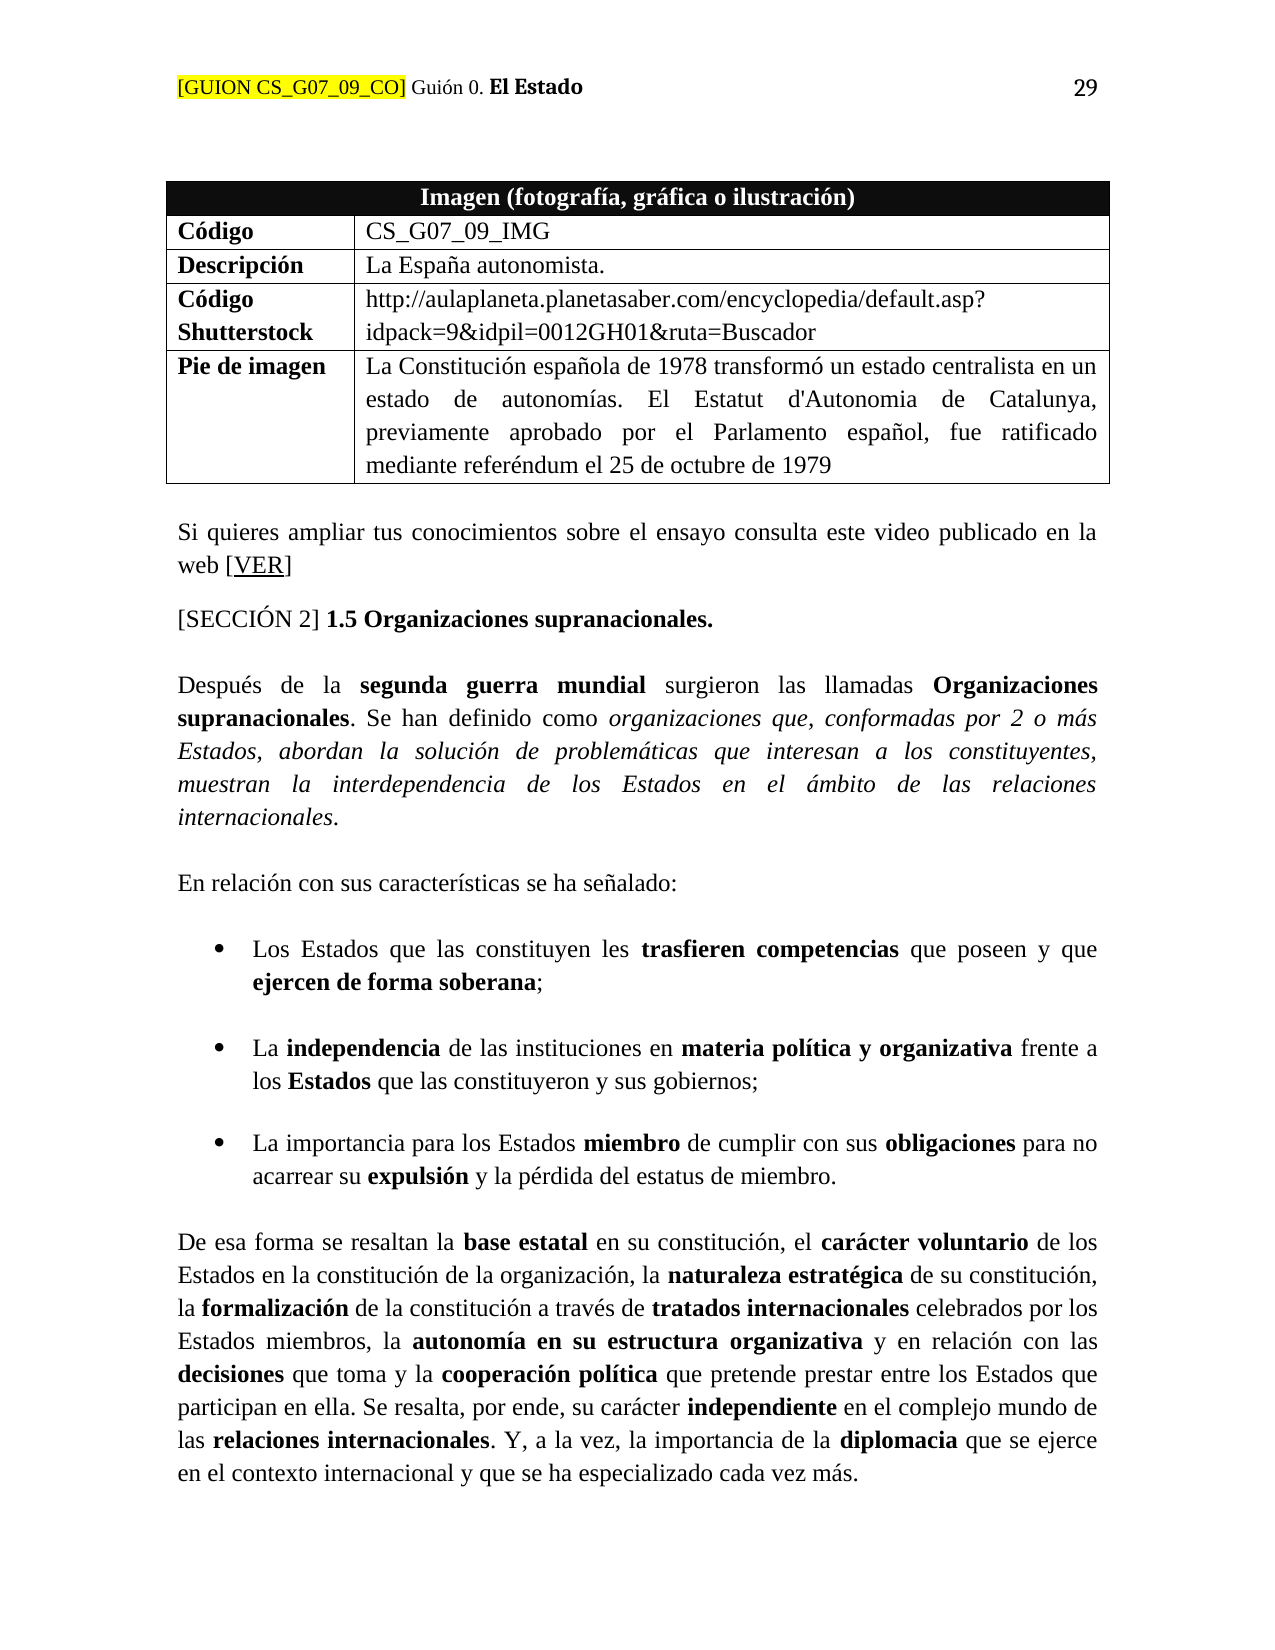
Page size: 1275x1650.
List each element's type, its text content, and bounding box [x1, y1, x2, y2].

table_cell La Constitución española de 1978 transformó un estado centralista en un estado de autonomías. El Estatut d'Autonomia de Catalunya, previamente aprobado por el Parlamento español, fue ratificado mediante referéndum el 25 de octubre de 1979 [355, 351, 1109, 483]
text [SECCIÓN 2] 1.5 Organizaciones supranacionales. [177, 604, 1098, 633]
table_cell Código Shutterstock [167, 284, 354, 350]
list La independencia de las instituciones en materia política y organizativa frente a los Estados que las constituyeron y sus gobiernos; [215, 1033, 1098, 1095]
table_cell Descripción [167, 250, 354, 283]
table_cell CS_G07_09_IMG [355, 216, 1109, 249]
table_cell Código [167, 216, 354, 249]
list La importancia para los Estados miembro de cumplir con sus obligaciones para no acarrear su expulsión y la pérdida del estatus de miembro. [215, 1128, 1098, 1190]
text Si quieres ampliar tus conocimientos sobre el ensayo consulta este video publicado en la web [VER] [177, 517, 1098, 579]
table_header Imagen (fotografía, gráfica o ilustración) [167, 182, 1109, 215]
list Los Estados que las constituyen les trasfieren competencias que poseen y que ejercen de forma soberana; [215, 934, 1098, 996]
text Después de la segunda guerra mundial surgieron las llamadas Organizaciones supranacionales. Se han definido como organizaciones que, conformadas por 2 o más Estados, abordan la solución de problemáticas que interesan a los constituyentes, muestran la interdependencia de los Estados en el ámbito de las relaciones internacionales. [177, 670, 1098, 831]
table_cell http://aulaplaneta.planetasaber.com/encyclopedia/default.asp?idpack=9&idpil=0012GH01&ruta=Buscador [355, 284, 1109, 350]
text En relación con sus características se ha señalado: [177, 868, 1098, 897]
table_cell La España autonomista. [355, 250, 1109, 283]
table_cell Pie de imagen [167, 351, 354, 483]
